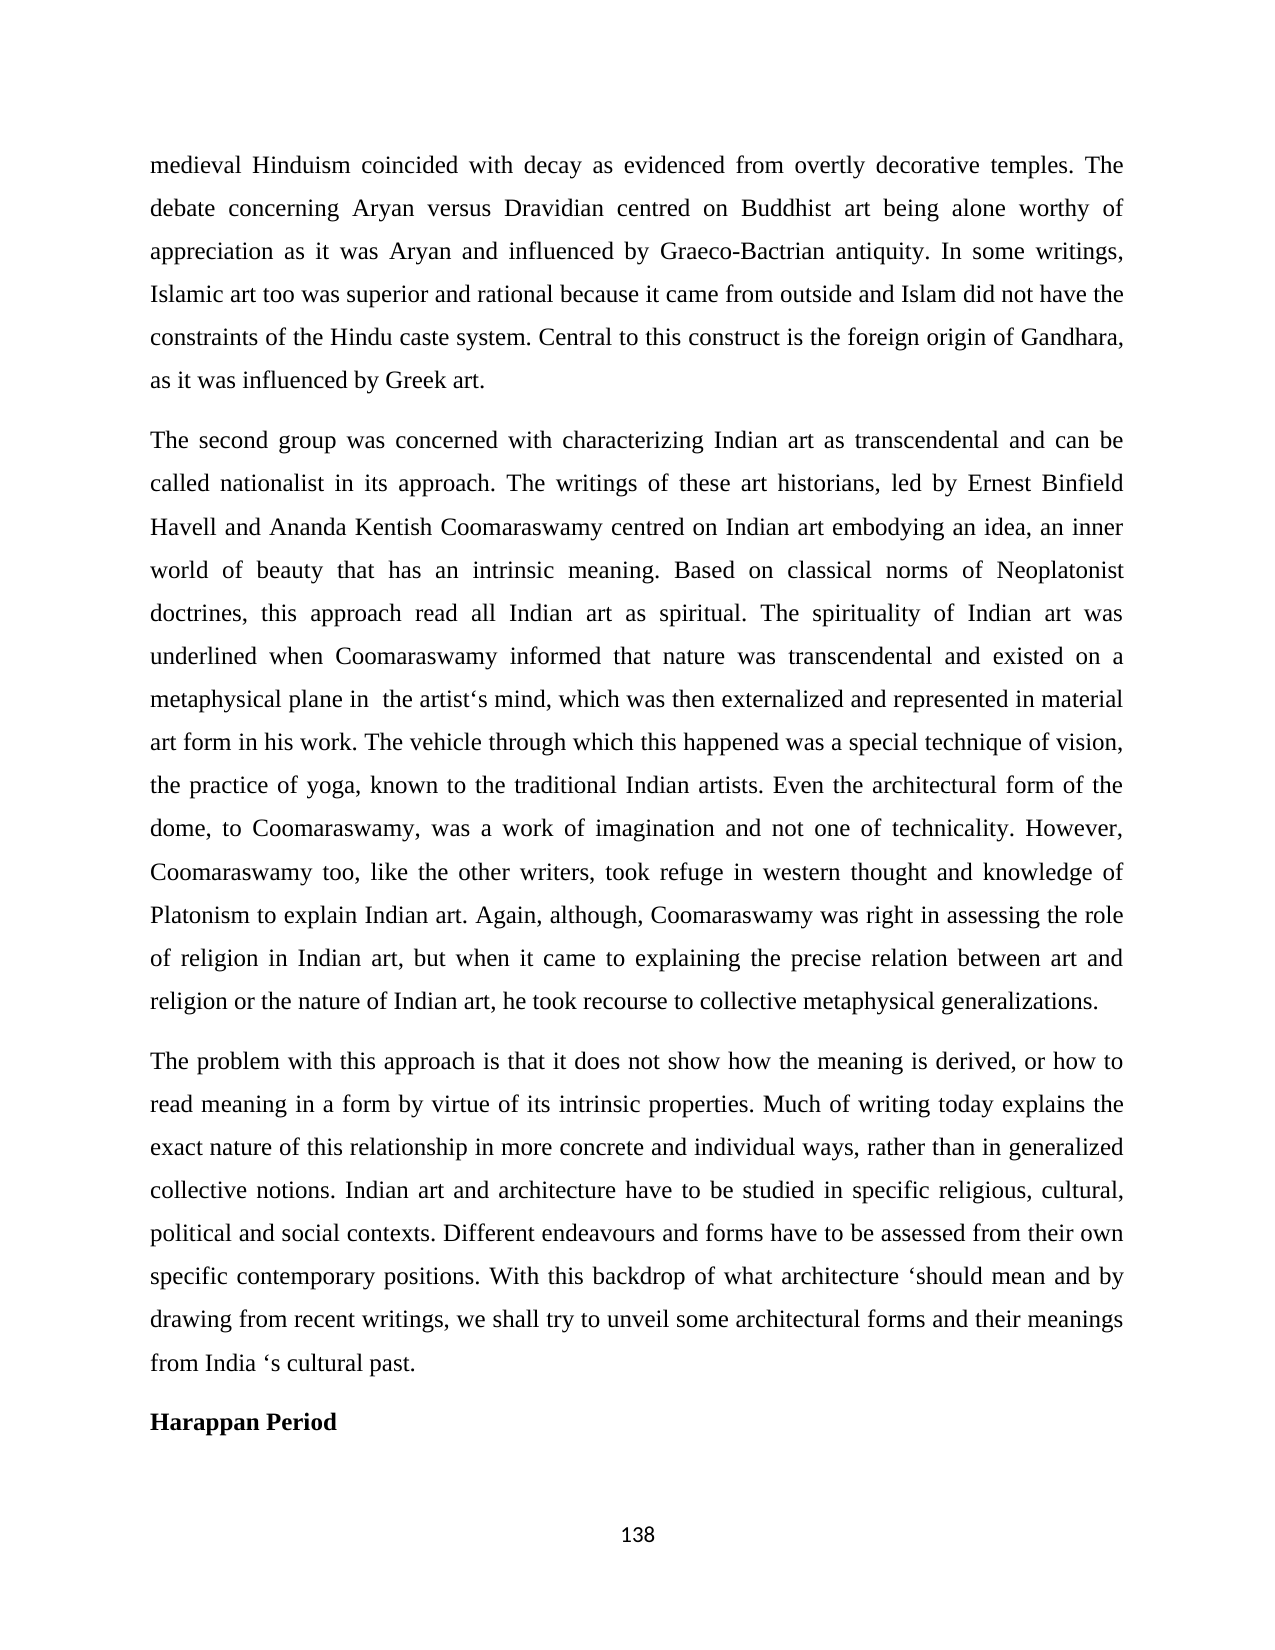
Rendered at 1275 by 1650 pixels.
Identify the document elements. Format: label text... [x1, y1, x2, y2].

text Harappan Period [150, 1407, 1125, 1436]
text medieval Hinduism coincided with decay as evidenced from overtly decorative temples. The debate concerning Aryan versus Dravidian centred on Buddhist art being alone worthy of appreciation as it was Aryan and influenced by Graeco-Bactrian antiquity. In some writings, Islamic art too was superior and rational because it came from outside and Islam did not have the constraints of the Hindu caste system. Central to this construct is the foreign origin of Gandhara, as it was influenced by Greek art. [150, 150, 1125, 394]
text The second group was concerned with characterizing Indian art as transcendental and can be called nationalist in its approach. The writings of these art historians, led by Ernest Binfield Havell and Ananda Kentish Coomaraswamy centred on Indian art embodying an idea, an inner world of beauty that has an intrinsic meaning. Based on classical norms of Neoplatonist doctrines, this approach read all Indian art as spiritual. The spirituality of Indian art was underlined when Coomaraswamy informed that nature was transcendental and existed on a metaphysical plane in the artist‘s mind, which was then externalized and represented in material art form in his work. The vehicle through which this happened was a special technique of vision, the practice of yoga, known to the traditional Indian artists. Even the architectural form of the dome, to Coomaraswamy, was a work of imagination and not one of technicality. However, Coomaraswamy too, like the other writers, took refuge in western thought and knowledge of Platonism to explain Indian art. Again, although, Coomaraswamy was right in assessing the role of religion in Indian art, but when it came to explaining the precise relation between art and religion or the nature of Indian art, he took recourse to collective metaphysical generalizations. [150, 425, 1125, 1015]
text The problem with this approach is that it does not show how the meaning is derived, or how to read meaning in a form by virtue of its intrinsic properties. Much of writing today explains the exact nature of this relationship in more concrete and individual ways, rather than in generalized collective notions. Indian art and architecture have to be studied in specific religious, cultural, political and social contexts. Different endeavours and forms have to be assessed from their own specific contemporary positions. With this backdrop of what architecture ‘should mean and by drawing from recent writings, we shall try to unveil some architectural forms and their meanings from India ‘s cultural past. [150, 1046, 1125, 1376]
